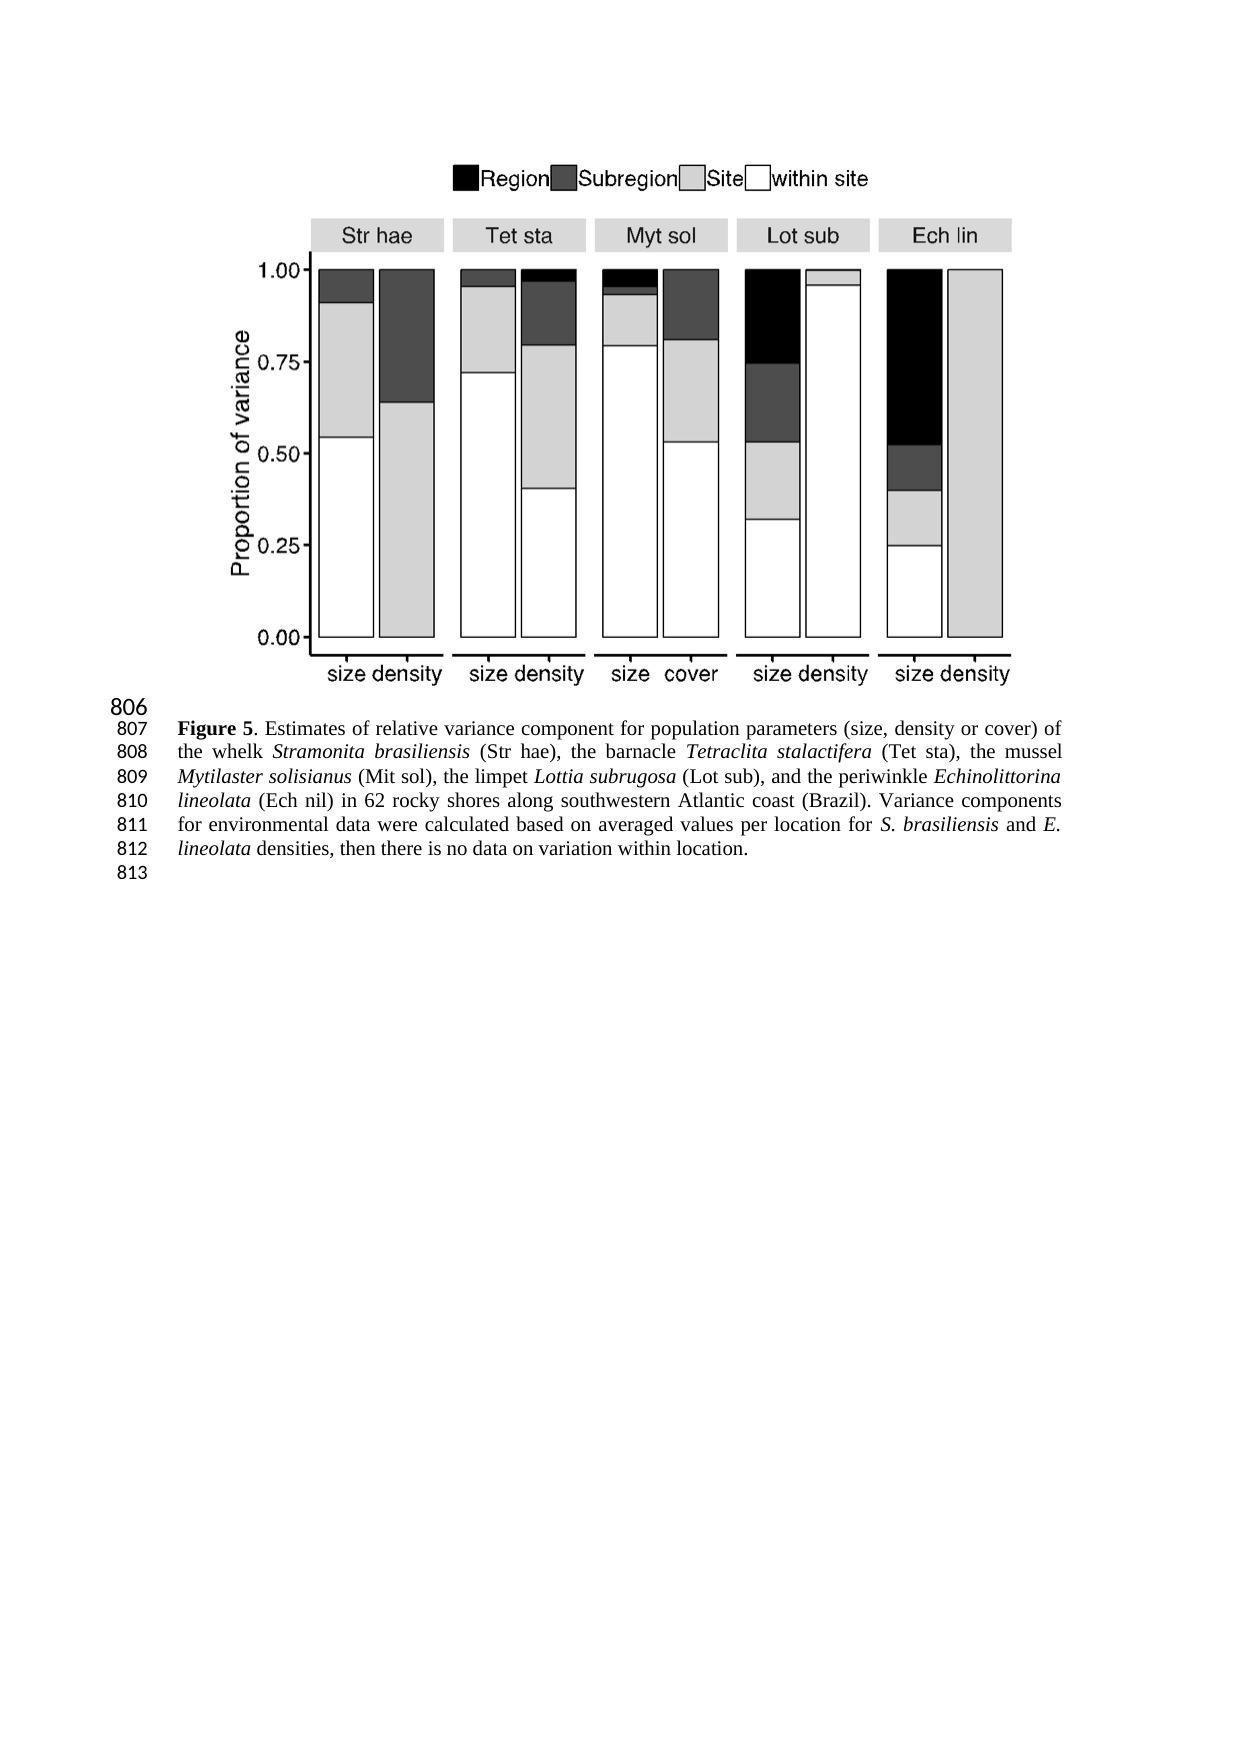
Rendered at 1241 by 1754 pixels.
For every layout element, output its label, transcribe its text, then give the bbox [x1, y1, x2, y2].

picture [222, 147, 1018, 716]
text Figure 5. Estimates of relative variance component for population parameters (size, density or cover) of the whelk Stramonita brasiliensis (Str hae), the barnacle Tetraclita stalactifera (Tet sta), the mussel Mytilaster solisianus (Mit sol), the limpet Lottia subrugosa (Lot sub), and the periwinkle Echinolittorina lineolata (Ech nil) in 62 rocky shores along southwestern Atlantic coast (Brazil). Variance components for environmental data were calculated based on averaged values per location for S. brasiliensis and E. lineolata densities, then there is no data on variation within location. [177, 715, 1063, 860]
